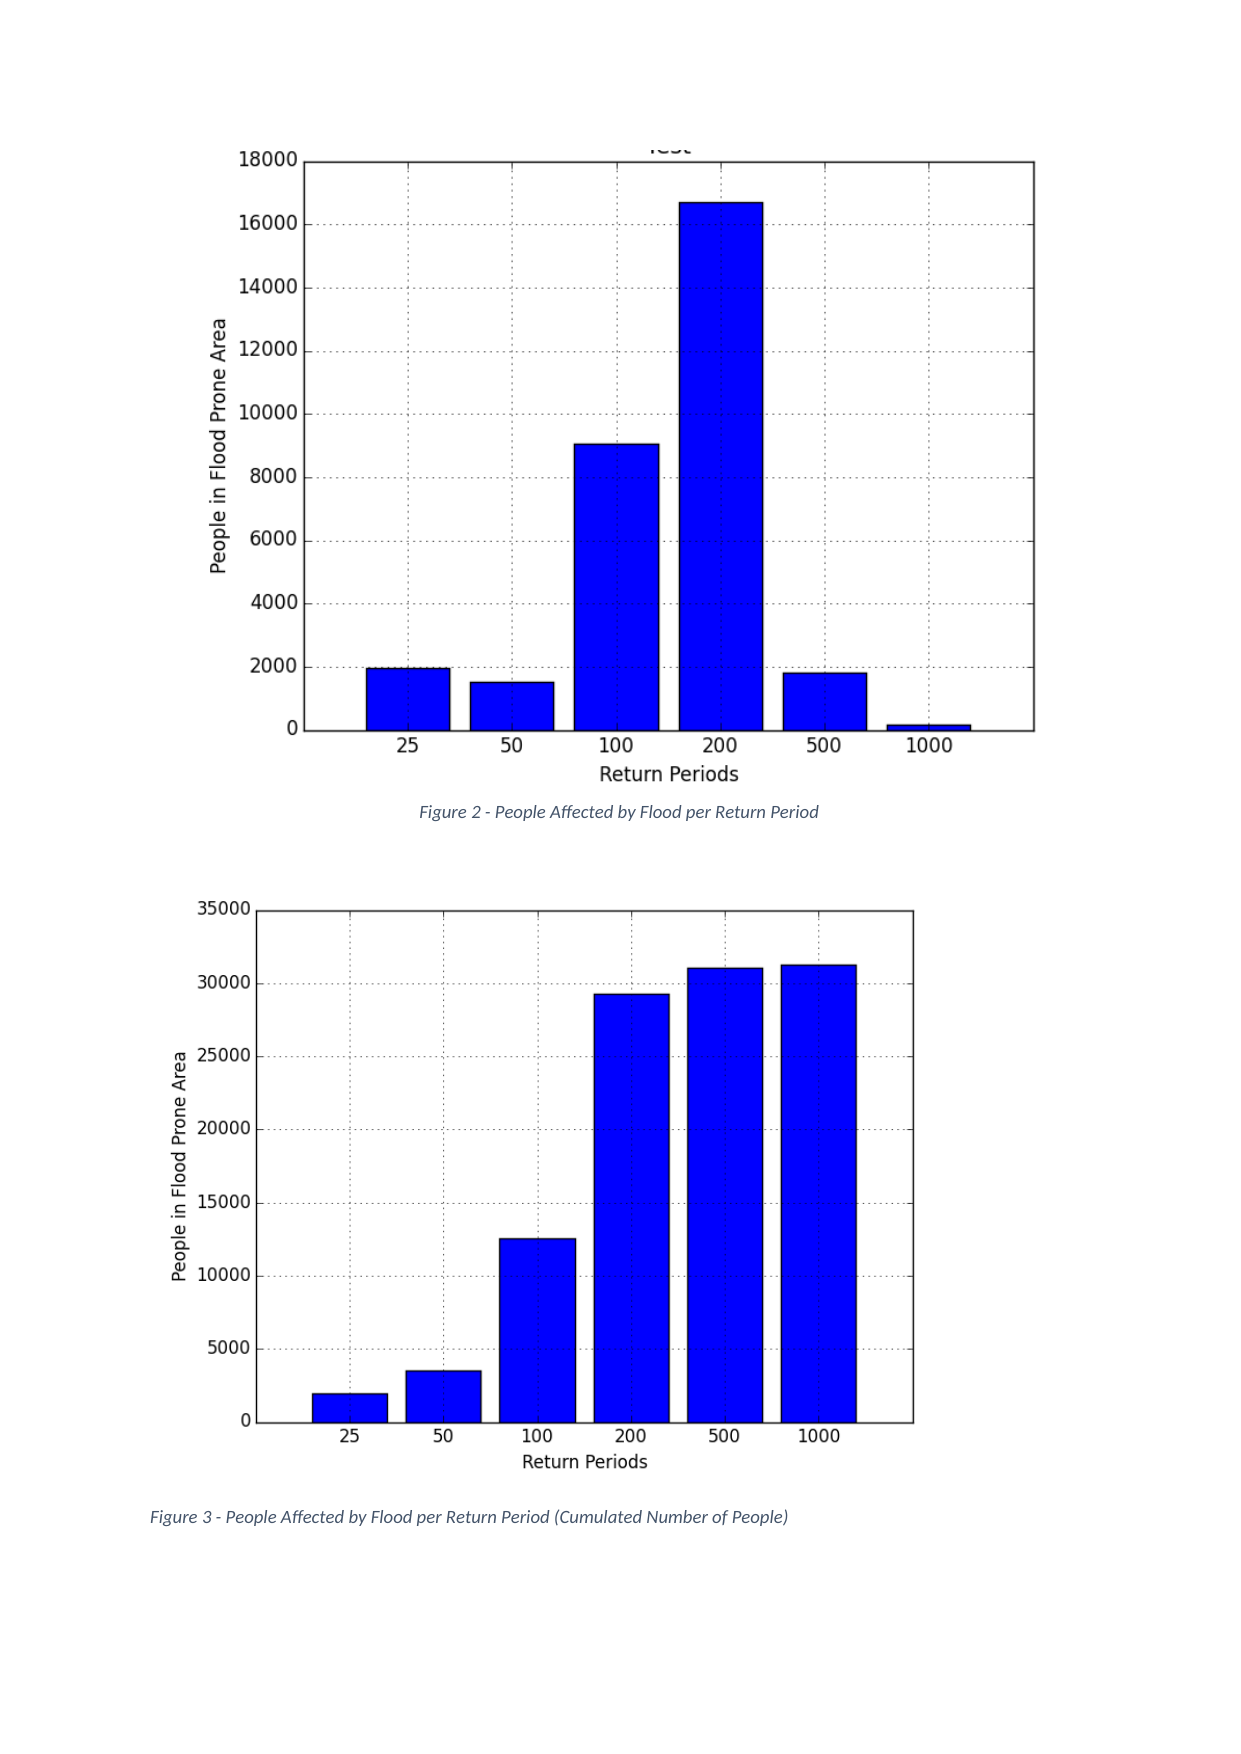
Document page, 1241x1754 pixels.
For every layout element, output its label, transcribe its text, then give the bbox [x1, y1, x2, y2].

picture [150, 890, 997, 1486]
picture [186, 150, 1054, 801]
